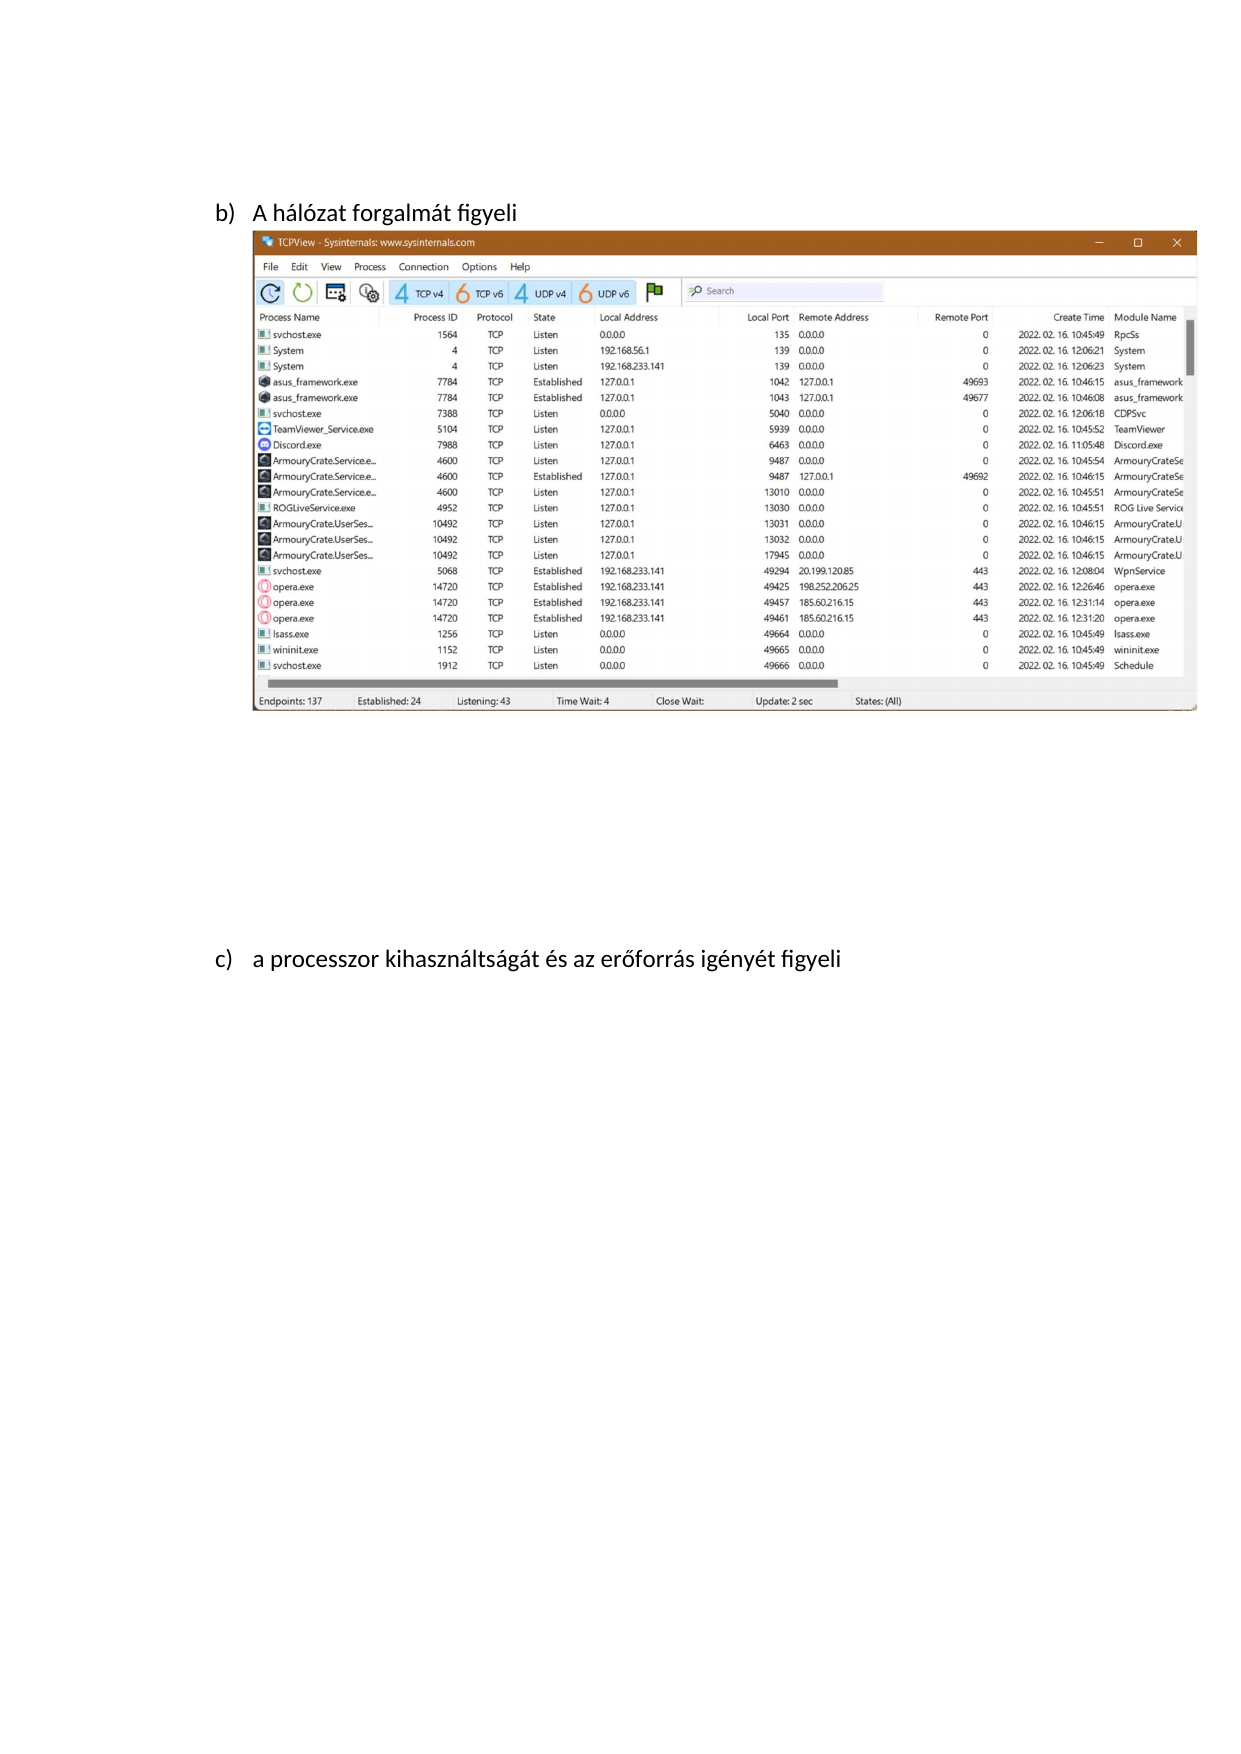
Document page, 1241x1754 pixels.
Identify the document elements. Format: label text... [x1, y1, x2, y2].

picture [252, 230, 1198, 711]
list a processzor kihasználtságát és az erőforrás igényét figyeli [215, 943, 1093, 974]
list A hálózat forgalmát figyeli [215, 197, 1093, 228]
